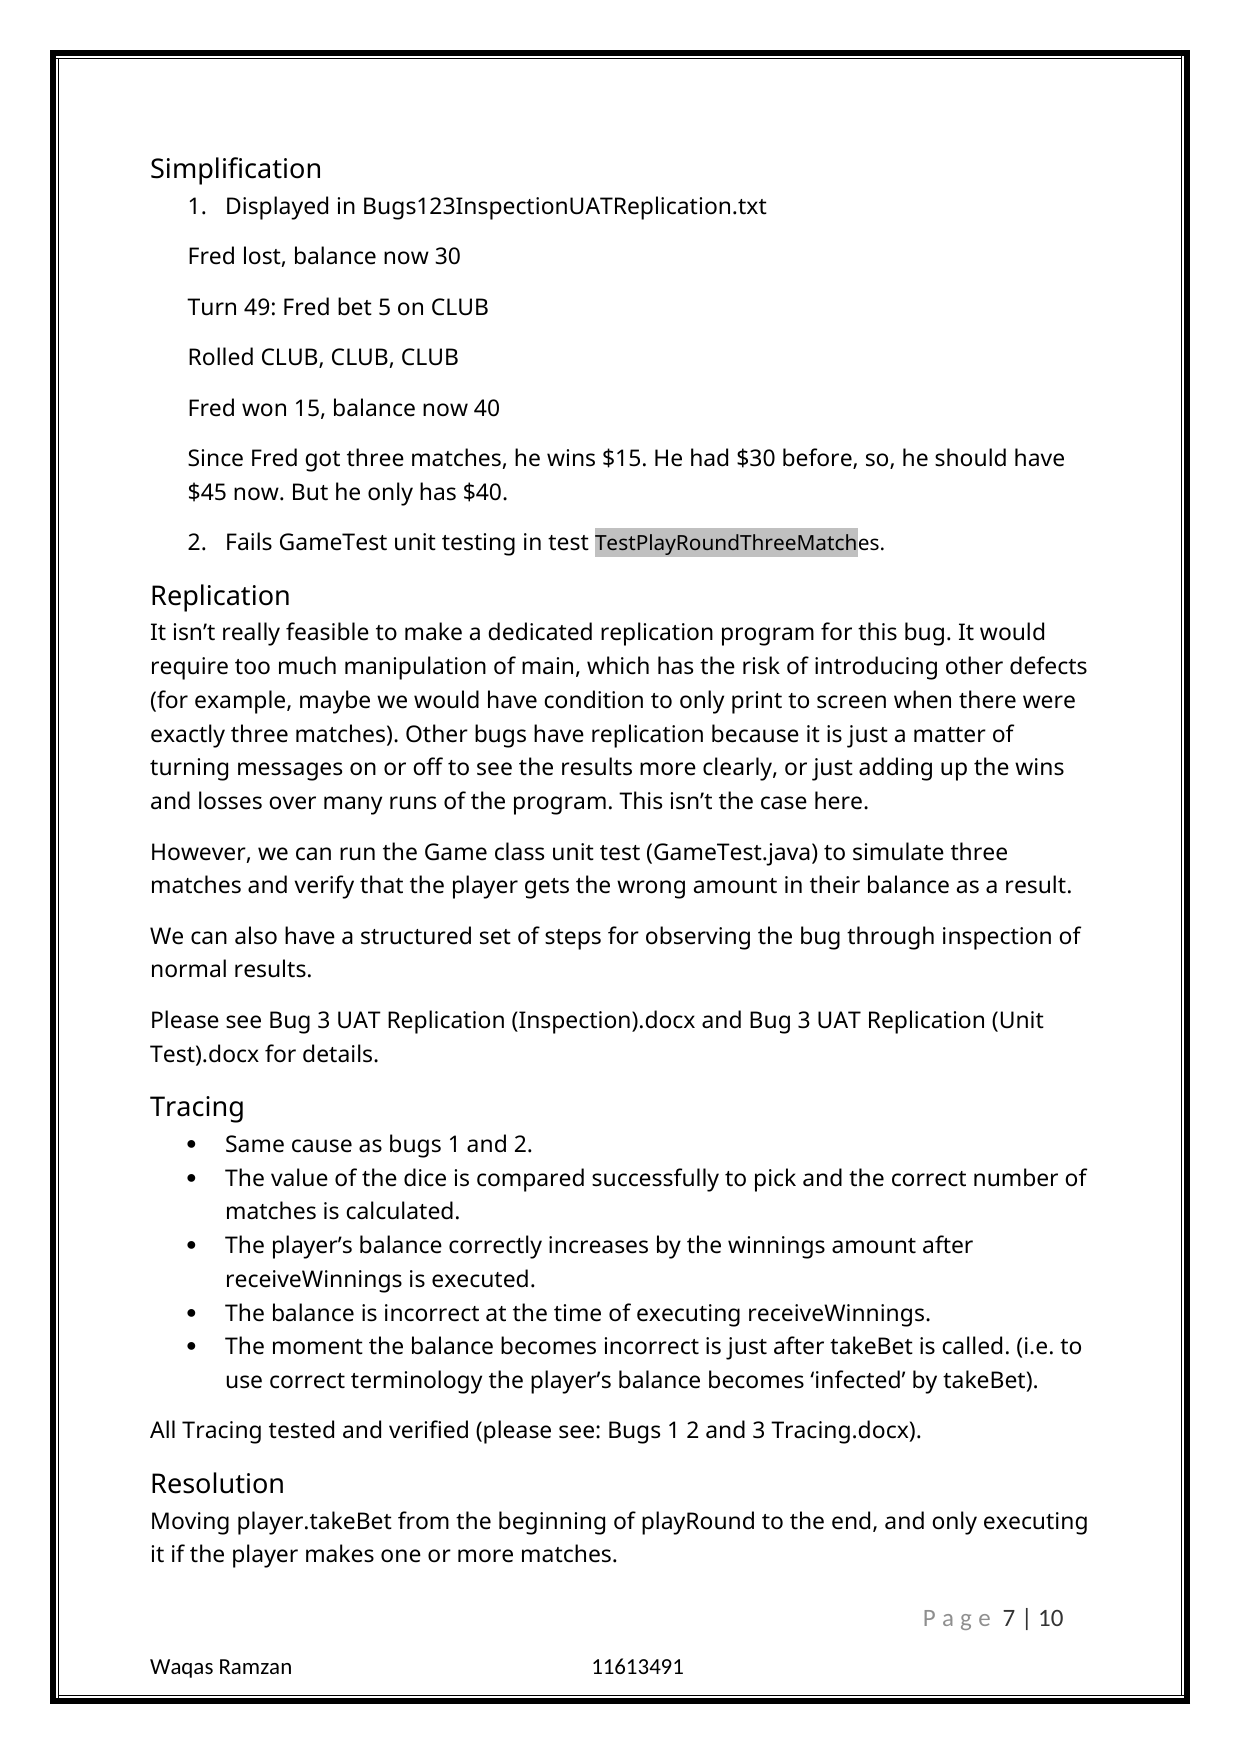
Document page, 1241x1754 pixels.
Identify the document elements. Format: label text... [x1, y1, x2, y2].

list Fails GameTest unit testing in test TestPlayRoundThreeMatches. [187, 526, 1090, 557]
text Rolled CLUB, CLUB, CLUB [187, 341, 1090, 372]
text Fred lost, balance now 30 [187, 240, 1090, 271]
list The balance is incorrect at the time of executing receiveWinnings. [187, 1296, 1090, 1328]
text All Tracing tested and verified (please see: Bugs 1 2 and 3 Tracing.docx). [150, 1414, 1090, 1446]
text We can also have a structured set of steps for observing the bug through inspection of normal results. [150, 919, 1090, 984]
text Fred won 15, balance now 40 [187, 391, 1090, 423]
list Same cause as bugs 1 and 2. [187, 1128, 1090, 1159]
subtitle Tracing [150, 1088, 1090, 1125]
text Turn 49: Fred bet 5 on CLUB [187, 291, 1090, 322]
text Please see Bug 3 UAT Replication (Inspection).docx and Bug 3 UAT Replication (Unit Test).docx for details. [150, 1004, 1090, 1069]
text Since Fred got three matches, he wins $15. He had $30 before, so, he should have $45 now. But he only has $40. [187, 442, 1090, 507]
text It isn’t really feasible to make a dedicated replication program for this bug. It would require too much manipulation of main, which has the risk of introducing other defects (for example, maybe we would have condition to only print to screen when there were exactly three matches). Other bugs have replication because it is just a matter of turning messages on or off to see the results more clearly, or just adding up the wins and losses over many runs of the program. This isn’t the case here. [150, 616, 1090, 816]
text However, we can run the Game class unit test (GameTest.java) to simulate three matches and verify that the player gets the wrong amount in their balance as a result. [150, 835, 1090, 900]
list Displayed in Bugs123InspectionUATReplication.txt [187, 190, 1090, 221]
text Moving player.takeBet from the beginning of playRound to the end, and only executing it if the player makes one or more matches. [150, 1504, 1090, 1569]
list The moment the balance becomes incorrect is just after takeBet is called. (i.e. to use correct terminology the player’s balance becomes ‘infected’ by takeBet). [187, 1330, 1090, 1395]
list The value of the dice is compared successfully to pick and the correct number of matches is calculated. [187, 1161, 1090, 1226]
subtitle Replication [150, 576, 1090, 613]
list The player’s balance correctly increases by the winnings amount after receiveWinnings is executed. [187, 1229, 1090, 1294]
subtitle Simplification [150, 150, 1090, 187]
subtitle Resolution [150, 1465, 1090, 1502]
